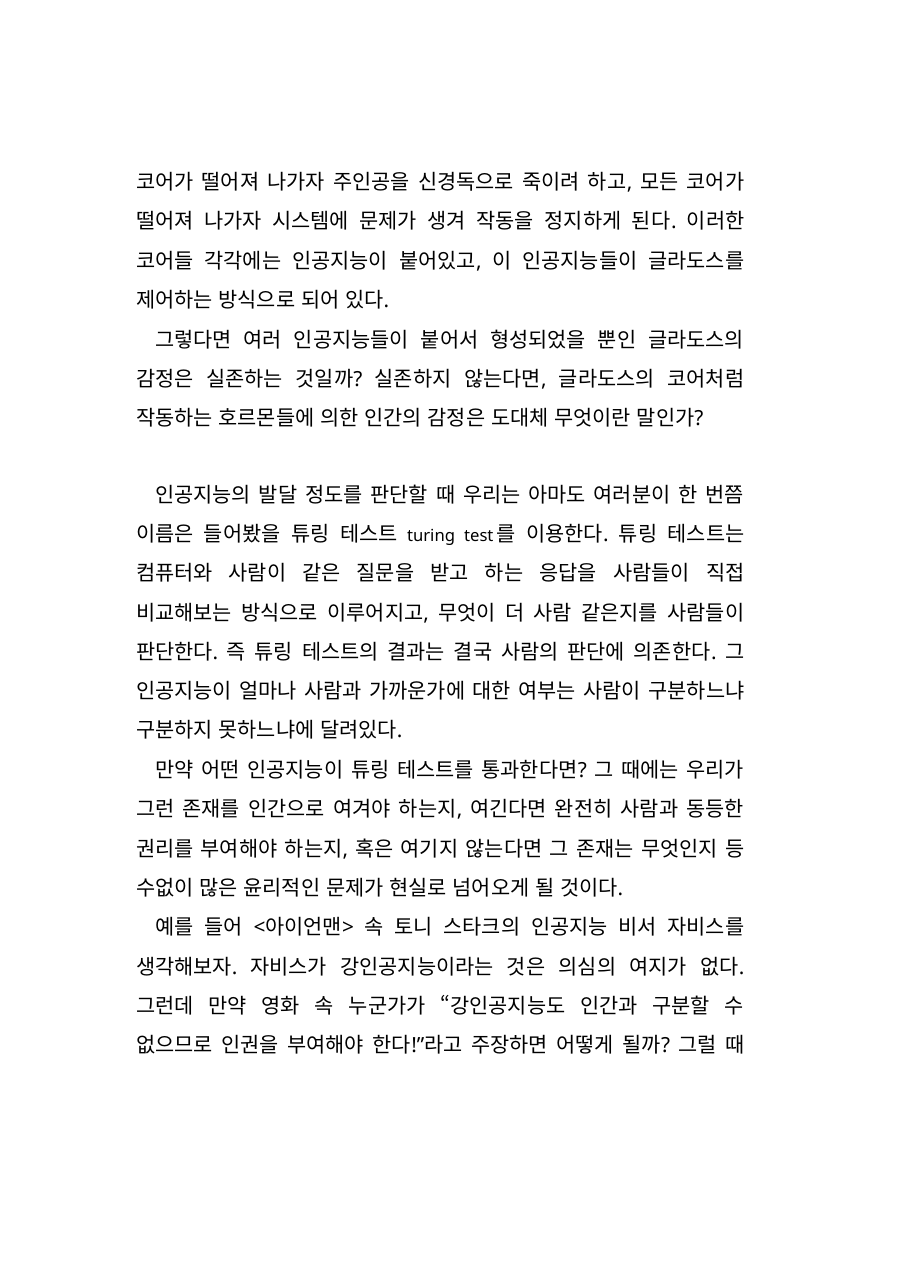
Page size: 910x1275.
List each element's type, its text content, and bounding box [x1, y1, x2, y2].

text 인공지능의 발달 정도를 판단할 때 우리는 아마도 여러분이 한 번쯤 이름은 들어봤을 튜링 테스트 turing test를 이용한다. 튜링 테스트는 컴퓨터와 사람이 같은 질문을 받고 하는 응답을 사람들이 직접 비교해보는 방식으로 이루어지고, 무엇이 더 사람 같은지를 사람들이 판단한다. 즉 튜링 테스트의 결과는 결국 사람의 판단에 의존한다. 그 인공지능이 얼마나 사람과 가까운가에 대한 여부는 사람이 구분하느냐 구분하지 못하느냐에 달려있다. [136, 478, 744, 744]
text 만약 어떤 인공지능이 튜링 테스트를 통과한다면? 그 때에는 우리가 그런 존재를 인간으로 여겨야 하는지, 여긴다면 완전히 사람과 동등한 권리를 부여해야 하는지, 혹은 여기지 않는다면 그 존재는 무엇인지 등 수없이 많은 윤리적인 문제가 현실로 넘어오게 될 것이다. [136, 753, 744, 902]
text 그렇다면 여러 인공지능들이 붙어서 형성되었을 뿐인 글라도스의 감정은 실존하는 것일까? 실존하지 않는다면, 글라도스의 코어처럼 작동하는 호르몬들에 의한 인간의 감정은 도대체 무엇이란 말인가? [136, 323, 744, 432]
